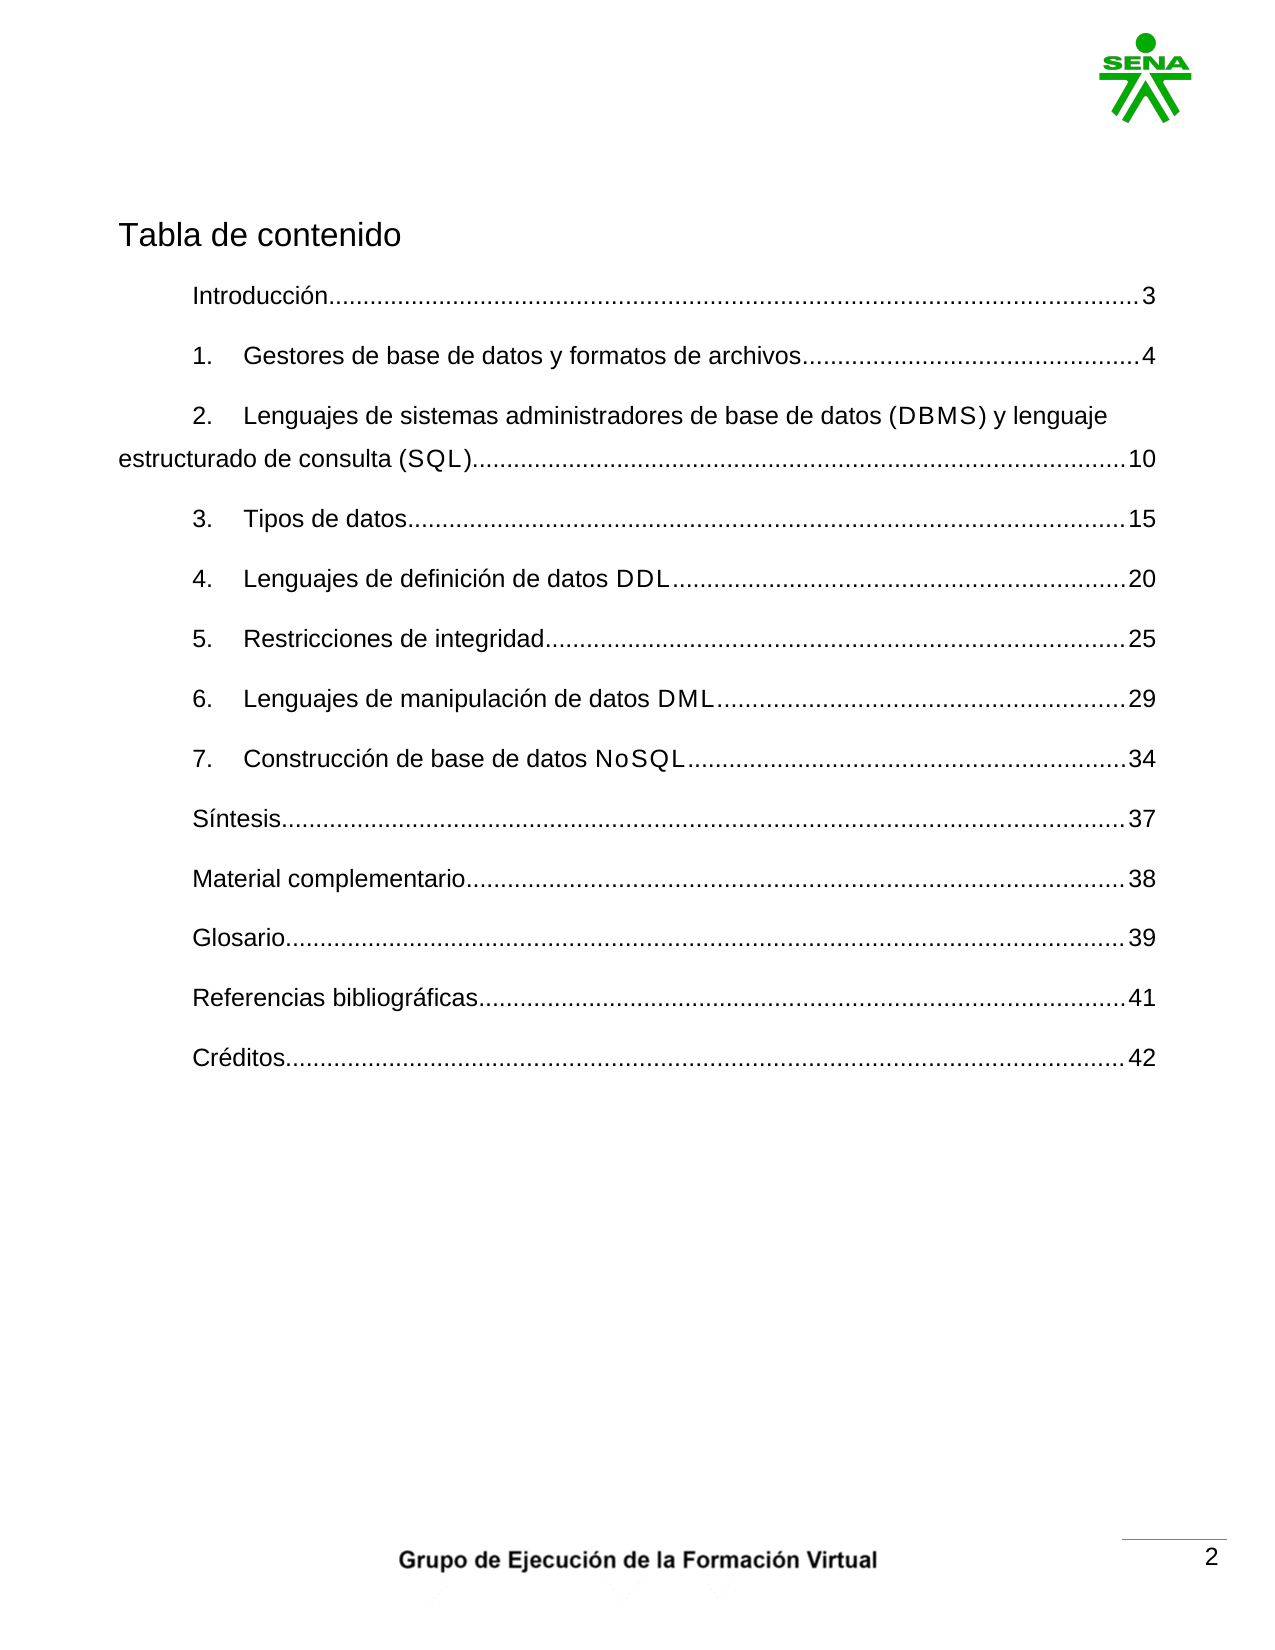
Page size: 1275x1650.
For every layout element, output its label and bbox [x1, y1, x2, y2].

picture [0, 1500, 1275, 1611]
picture [1099, 33, 1192, 123]
